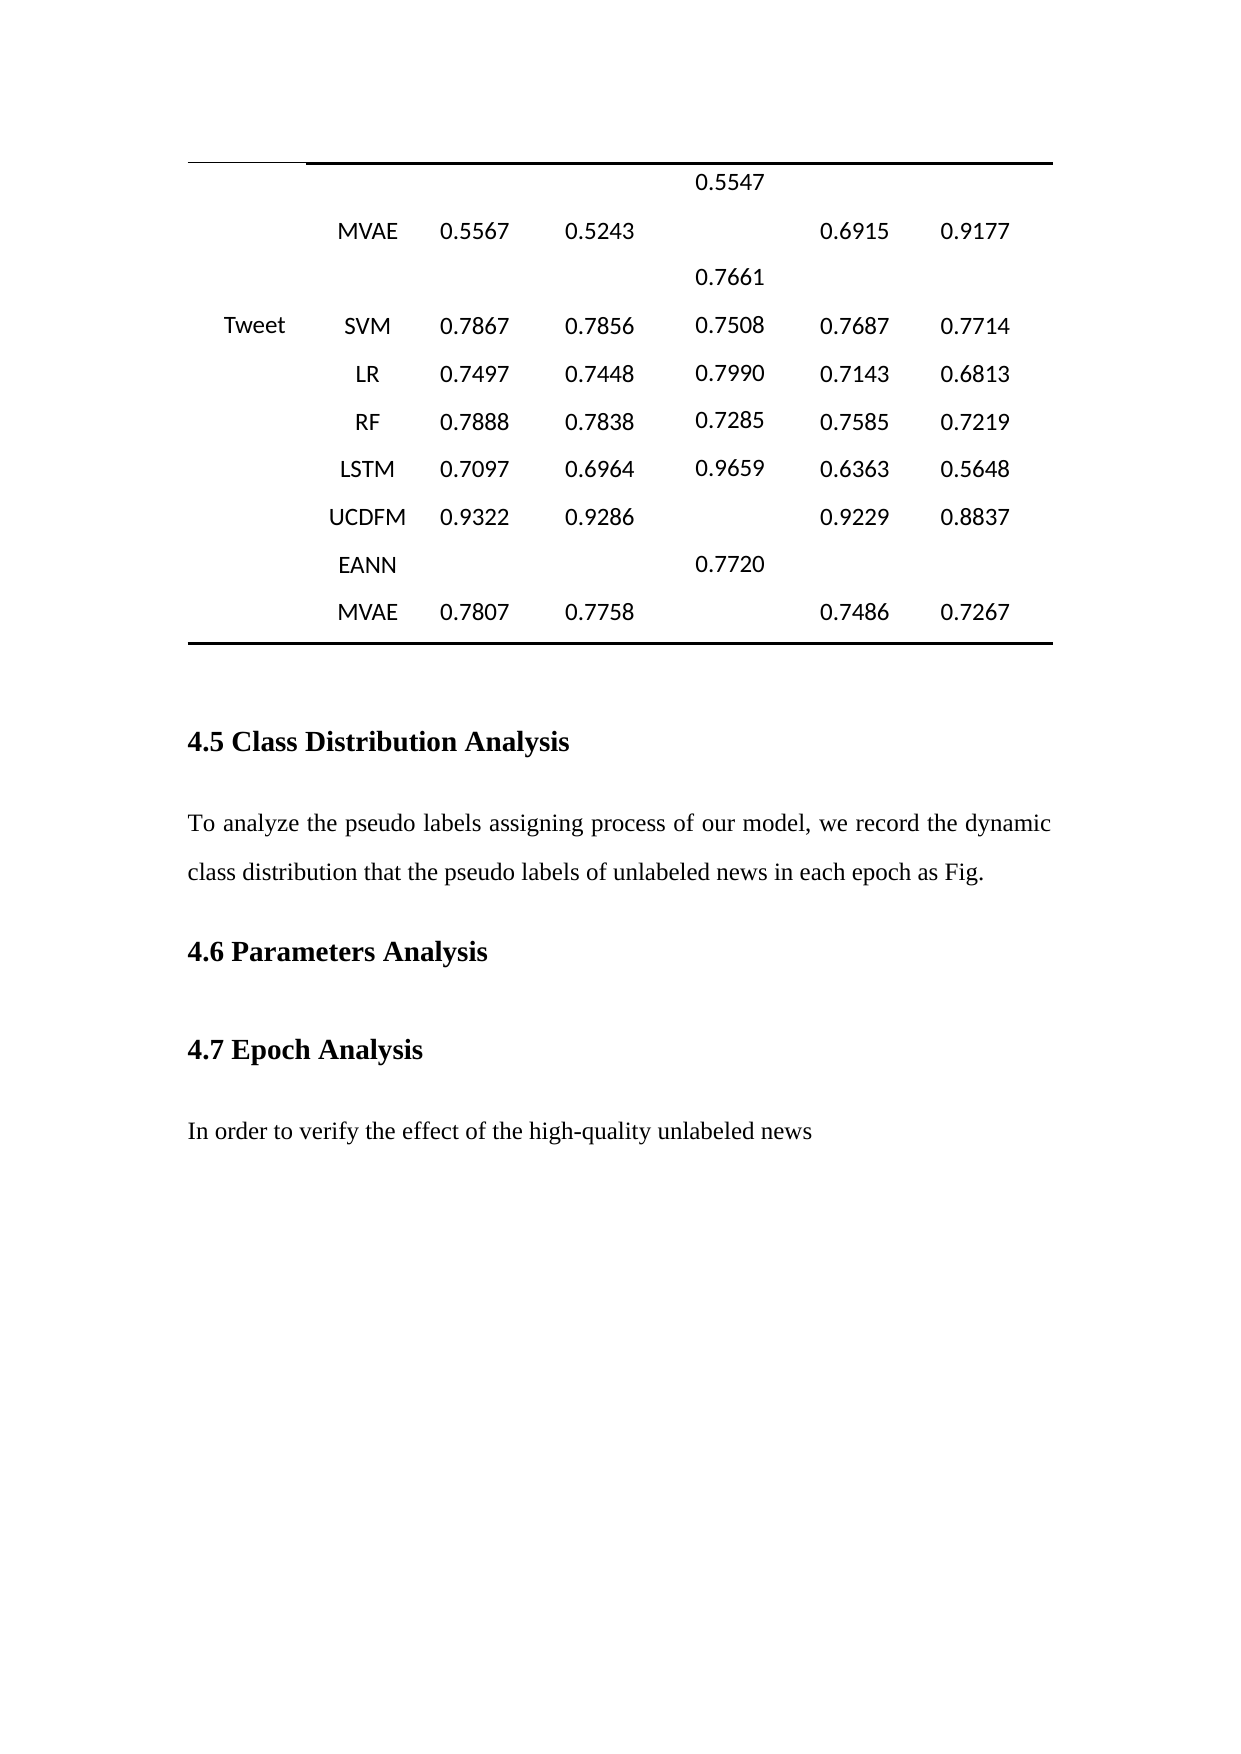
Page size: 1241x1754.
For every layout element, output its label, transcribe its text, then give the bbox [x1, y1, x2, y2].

text 4.7 Epoch Analysis [187, 1016, 1053, 1081]
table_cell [929, 165, 1053, 642]
text To analyze the pseudo labels assigning process of our model, we record the dynamic class distribution that the pseudo labels of unlabeled news in each epoch as Fig. [187, 807, 1053, 888]
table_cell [684, 165, 809, 642]
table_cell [554, 165, 684, 642]
text 4.6 Parameters Analysis [187, 918, 1053, 983]
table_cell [306, 165, 429, 642]
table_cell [809, 165, 929, 642]
text In order to verify the effect of the high-quality unlabeled news [187, 1114, 1053, 1147]
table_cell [429, 165, 554, 642]
text 4.5 Class Distribution Analysis [187, 708, 1053, 773]
